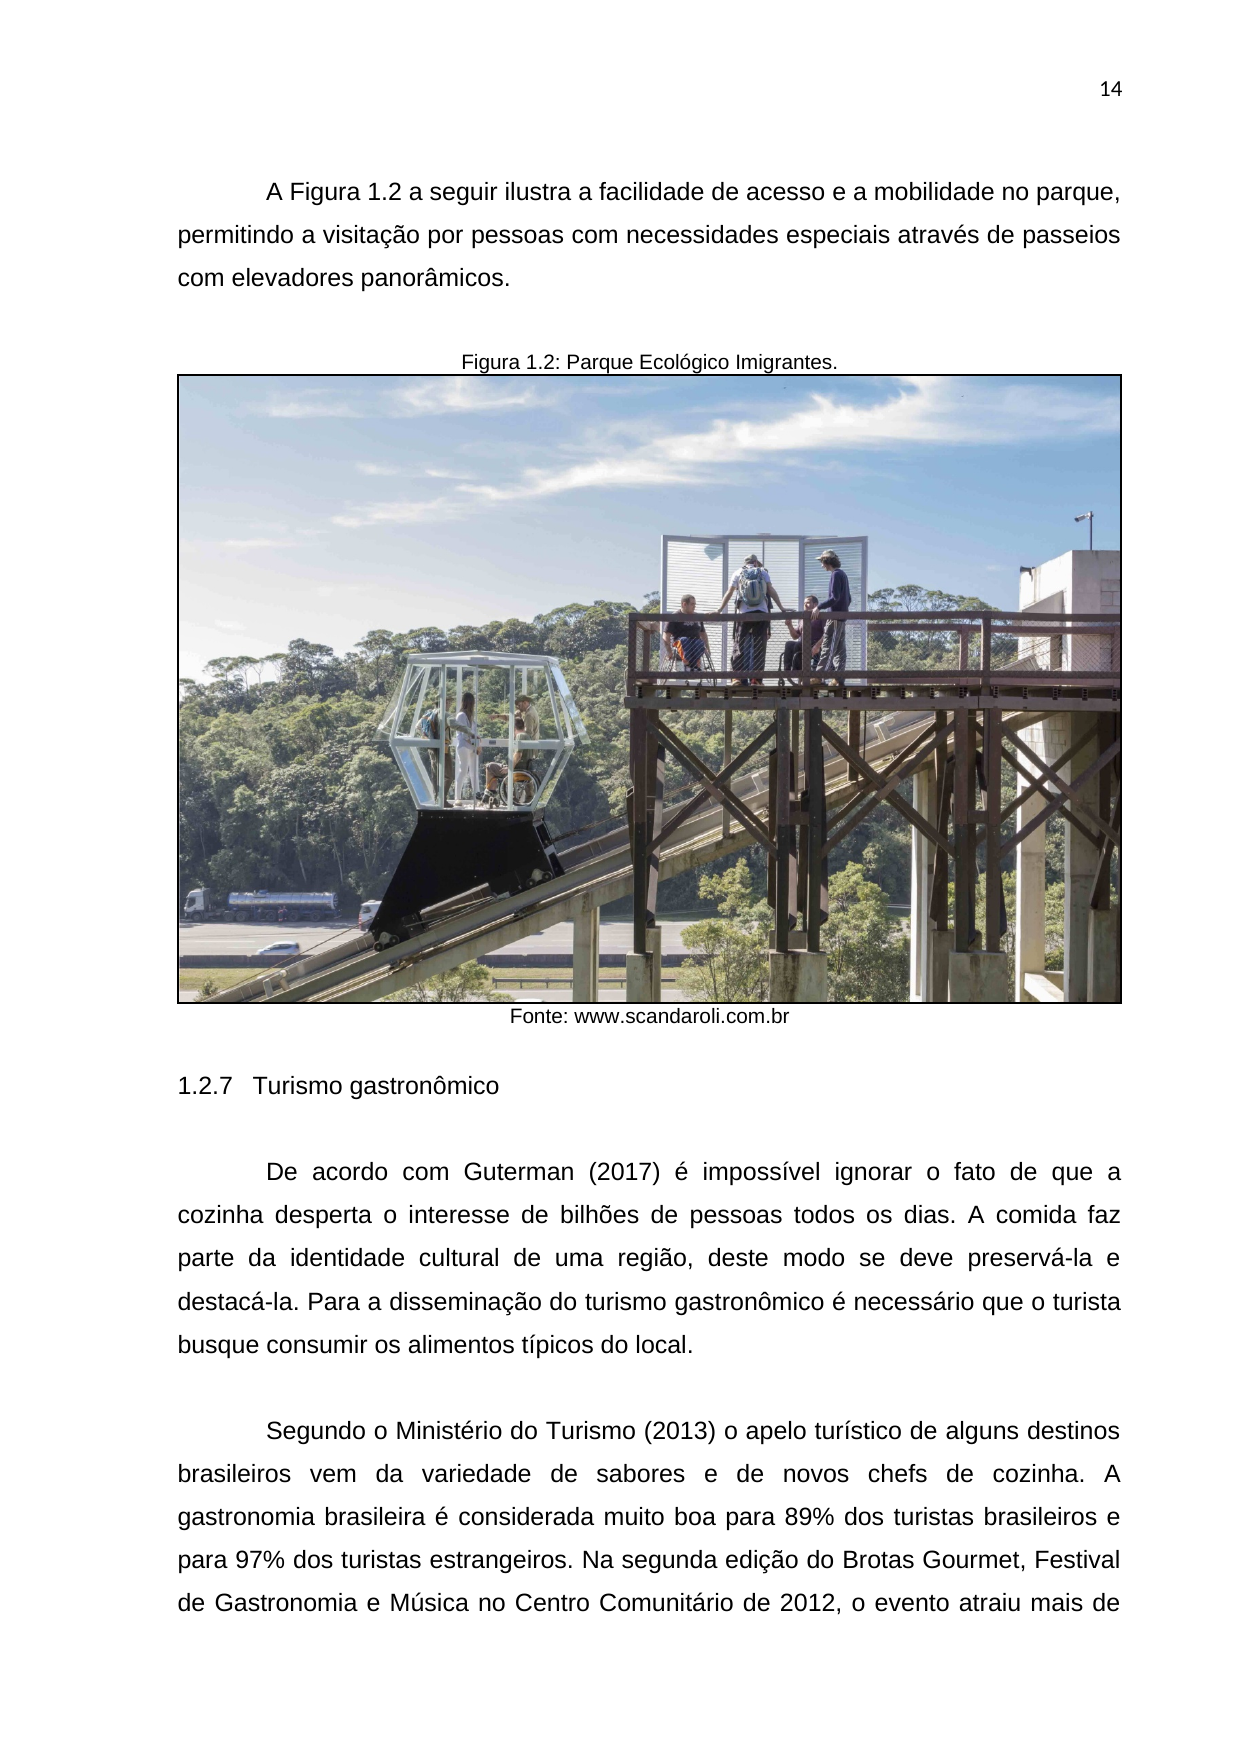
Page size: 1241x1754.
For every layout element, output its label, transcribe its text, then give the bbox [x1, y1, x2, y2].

text De acordo com Guterman (2017) é impossível ignorar o fato de que a cozinha desperta o interesse de bilhões de pessoas todos os dias. A comida faz parte da identidade cultural de uma região, deste modo se deve preservá-la e destacá-la. Para a disseminação do turismo gastronômico é necessário que o turista busque consumir os alimentos típicos do local. [177, 1157, 1122, 1358]
text A Figura 1.2 a seguir ilustra a facilidade de acesso e a mobilidade no parque, permitindo a visitação por pessoas com necessidades especiais através de passeios com elevadores panorâmicos. [177, 177, 1122, 292]
text Figura 1.2: Parque Ecológico Imigrantes. [177, 350, 1122, 374]
text Turismo gastronômico [177, 1071, 1122, 1099]
text Fonte: www.scandaroli.com.br [177, 1004, 1122, 1028]
picture [179, 376, 1120, 1002]
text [177, 1416, 1122, 1617]
